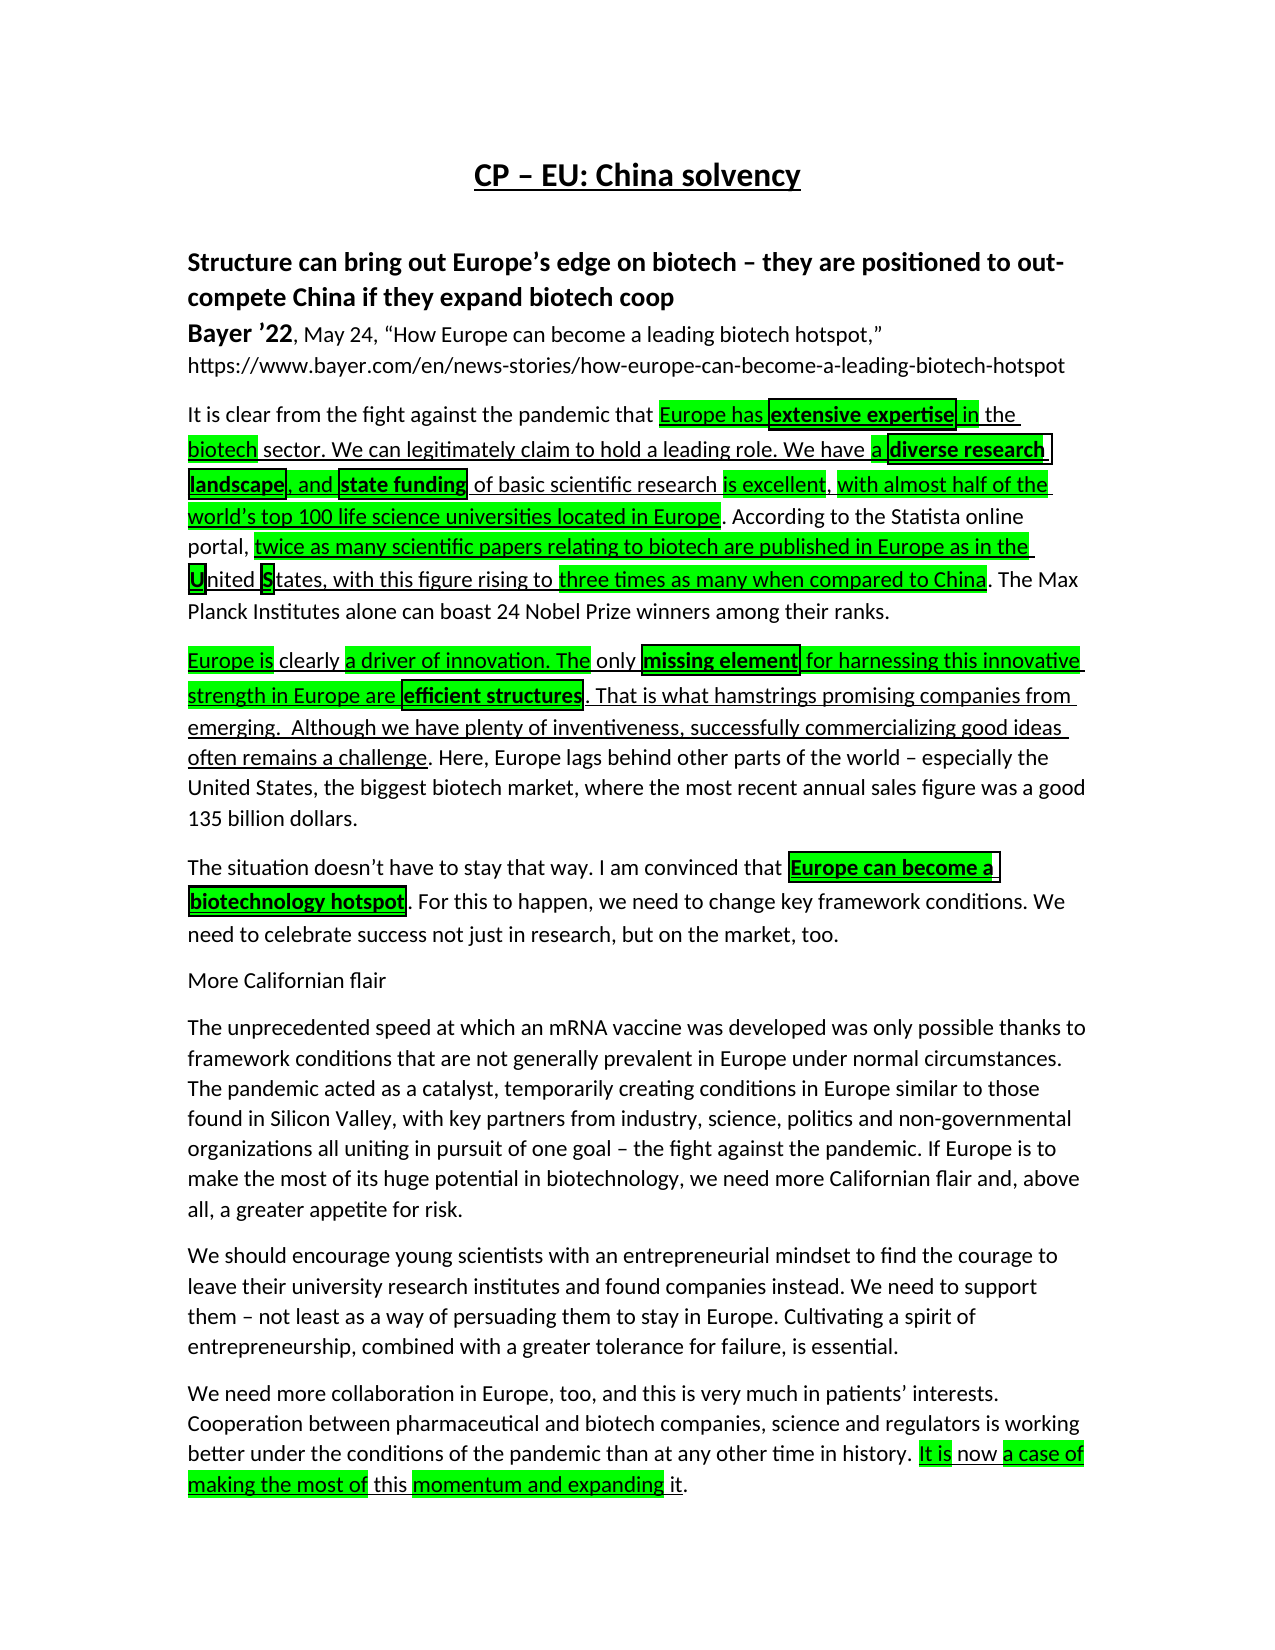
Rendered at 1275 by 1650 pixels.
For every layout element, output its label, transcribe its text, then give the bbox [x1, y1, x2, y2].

subtitle Structure can bring out Europe’s edge on biotech – they are positioned to out-compete China if they expand biotech coop [187, 245, 1087, 314]
text It is clear from the fight against the pandemic that Europe has extensive expertise in the biotech sector. We can legitimately claim to hold a leading role. We have a diverse research landscape, and state funding of basic scientific research is excellent, with almost half of the world’s top 100 life science universities located in Europe. According to the Statista online portal, twice as many scientific papers relating to biotech are published in Europe as in the United States, with this figure rising to three times as many when compared to China. The Max Planck Institutes alone can boast 24 Nobel Prize winners among their ranks. [187, 398, 1087, 625]
text We need more collaboration in Europe, too, and this is very much in patients’ interests. Cooperation between pharmaceutical and biotech companies, science and regulators is working better under the conditions of the pandemic than at any other time in history. It is now a case of making the most of this momentum and expanding it. [187, 1379, 1087, 1498]
subtitle CP – EU: China solvency [187, 154, 1087, 195]
text Europe is clearly a driver of innovation. The only missing element for harnessing this innovative strength in Europe are efficient structures. That is what hamstrings promising companies from emerging. Although we have plenty of inventiveness, successfully commercializing good ideas often remains a challenge. Here, Europe lags behind other parts of the world – especially the United States, the biggest biotech market, where the most recent annual sales figure was a good 135 billion dollars. [187, 644, 1087, 832]
text Bayer ’22, May 24, “How Europe can become a leading biotech hotspot,” https://www.bayer.com/en/news-stories/how-europe-can-become-a-leading-biotech-hotspot [187, 316, 1087, 379]
text More Californian flair [187, 967, 1087, 994]
text The situation doesn’t have to stay that way. I am convinced that Europe can become a biotechnology hotspot. For this to happen, we need to change key framework conditions. We need to celebrate success not just in research, but on the market, too. [187, 851, 1087, 948]
text We should encourage young scientists with an entrepreneurial mindset to find the courage to leave their university research institutes and found companies instead. We need to support them – not least as a way of persuading them to stay in Europe. Cultivating a spirit of entrepreneurship, combined with a greater tolerance for failure, is essential. [187, 1242, 1087, 1360]
text The unprecedented speed at which an mRNA vaccine was developed was only possible thanks to framework conditions that are not generally prevalent in Europe under normal circumstances. The pandemic acted as a catalyst, temporarily creating conditions in Europe similar to those found in Silicon Valley, with key partners from industry, science, politics and non-governmental organizations all uniting in pursuit of one goal – the fight against the pandemic. If Europe is to make the most of its huge potential in biotechnology, we need more Californian flair and, above all, a greater appetite for risk. [187, 1013, 1087, 1223]
